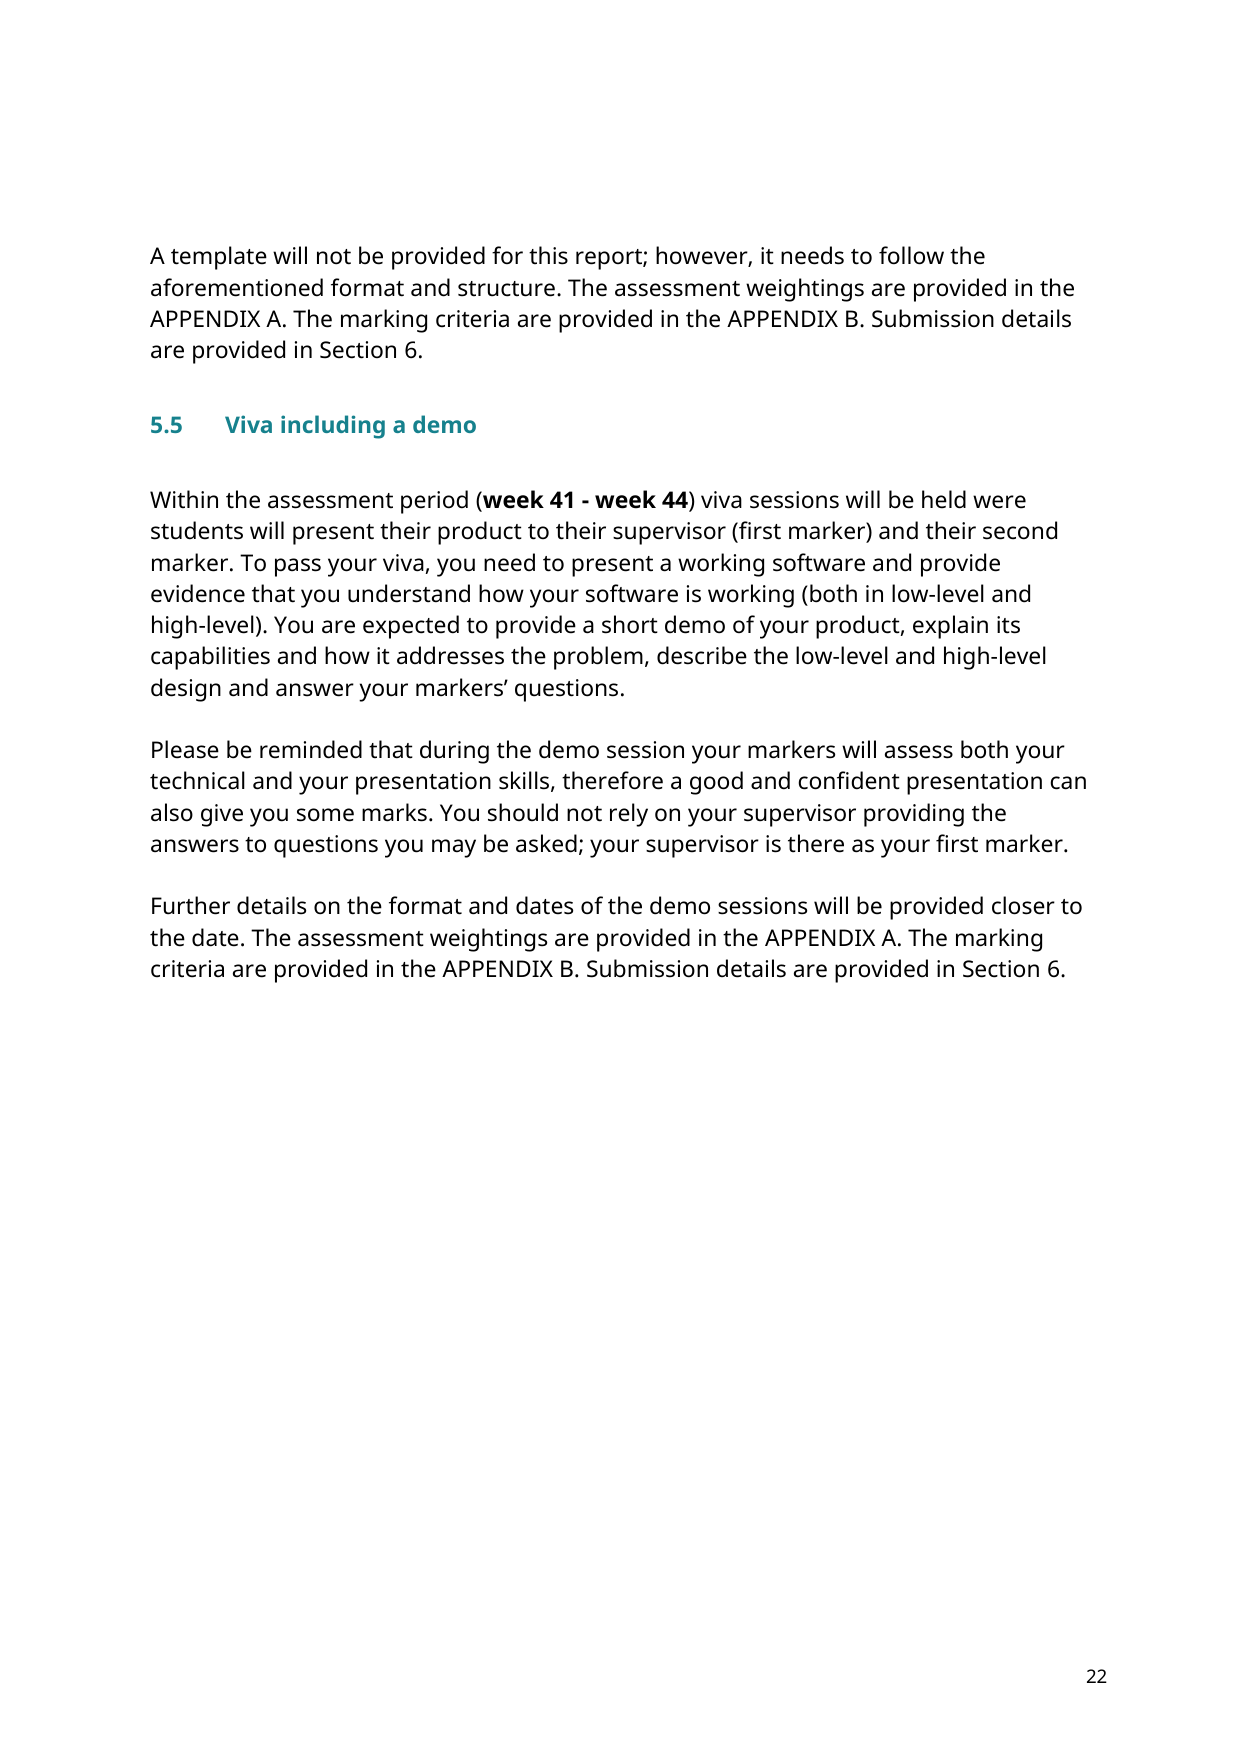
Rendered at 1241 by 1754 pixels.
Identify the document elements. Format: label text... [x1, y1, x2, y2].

text A template will not be provided for this report; however, it needs to follow the aforementioned format and structure. The assessment weightings are provided in the APPENDIX A. The marking criteria are provided in the APPENDIX B. Submission details are provided in Section 6. [150, 240, 1090, 365]
subtitle Viva including a demo [150, 409, 1090, 440]
text Within the assessment period (week 41 - week 44) viva sessions will be held were students will present their product to their supervisor (first marker) and their second marker. To pass your viva, you need to present a working software and provide evidence that you understand how your software is working (both in low-level and high-level). You are expected to provide a short demo of your product, explain its capabilities and how it addresses the problem, describe the low-level and high-level design and answer your markers’ questions. [150, 484, 1090, 703]
text Please be reminded that during the demo session your markers will assess both your technical and your presentation skills, therefore a good and confident presentation can also give you some marks. You should not rely on your supervisor providing the answers to questions you may be asked; your supervisor is there as your first marker. [150, 734, 1090, 859]
text Further details on the format and dates of the demo sessions will be provided closer to the date. The assessment weightings are provided in the APPENDIX A. The marking criteria are provided in the APPENDIX B. Submission details are provided in Section 6. [150, 890, 1090, 984]
